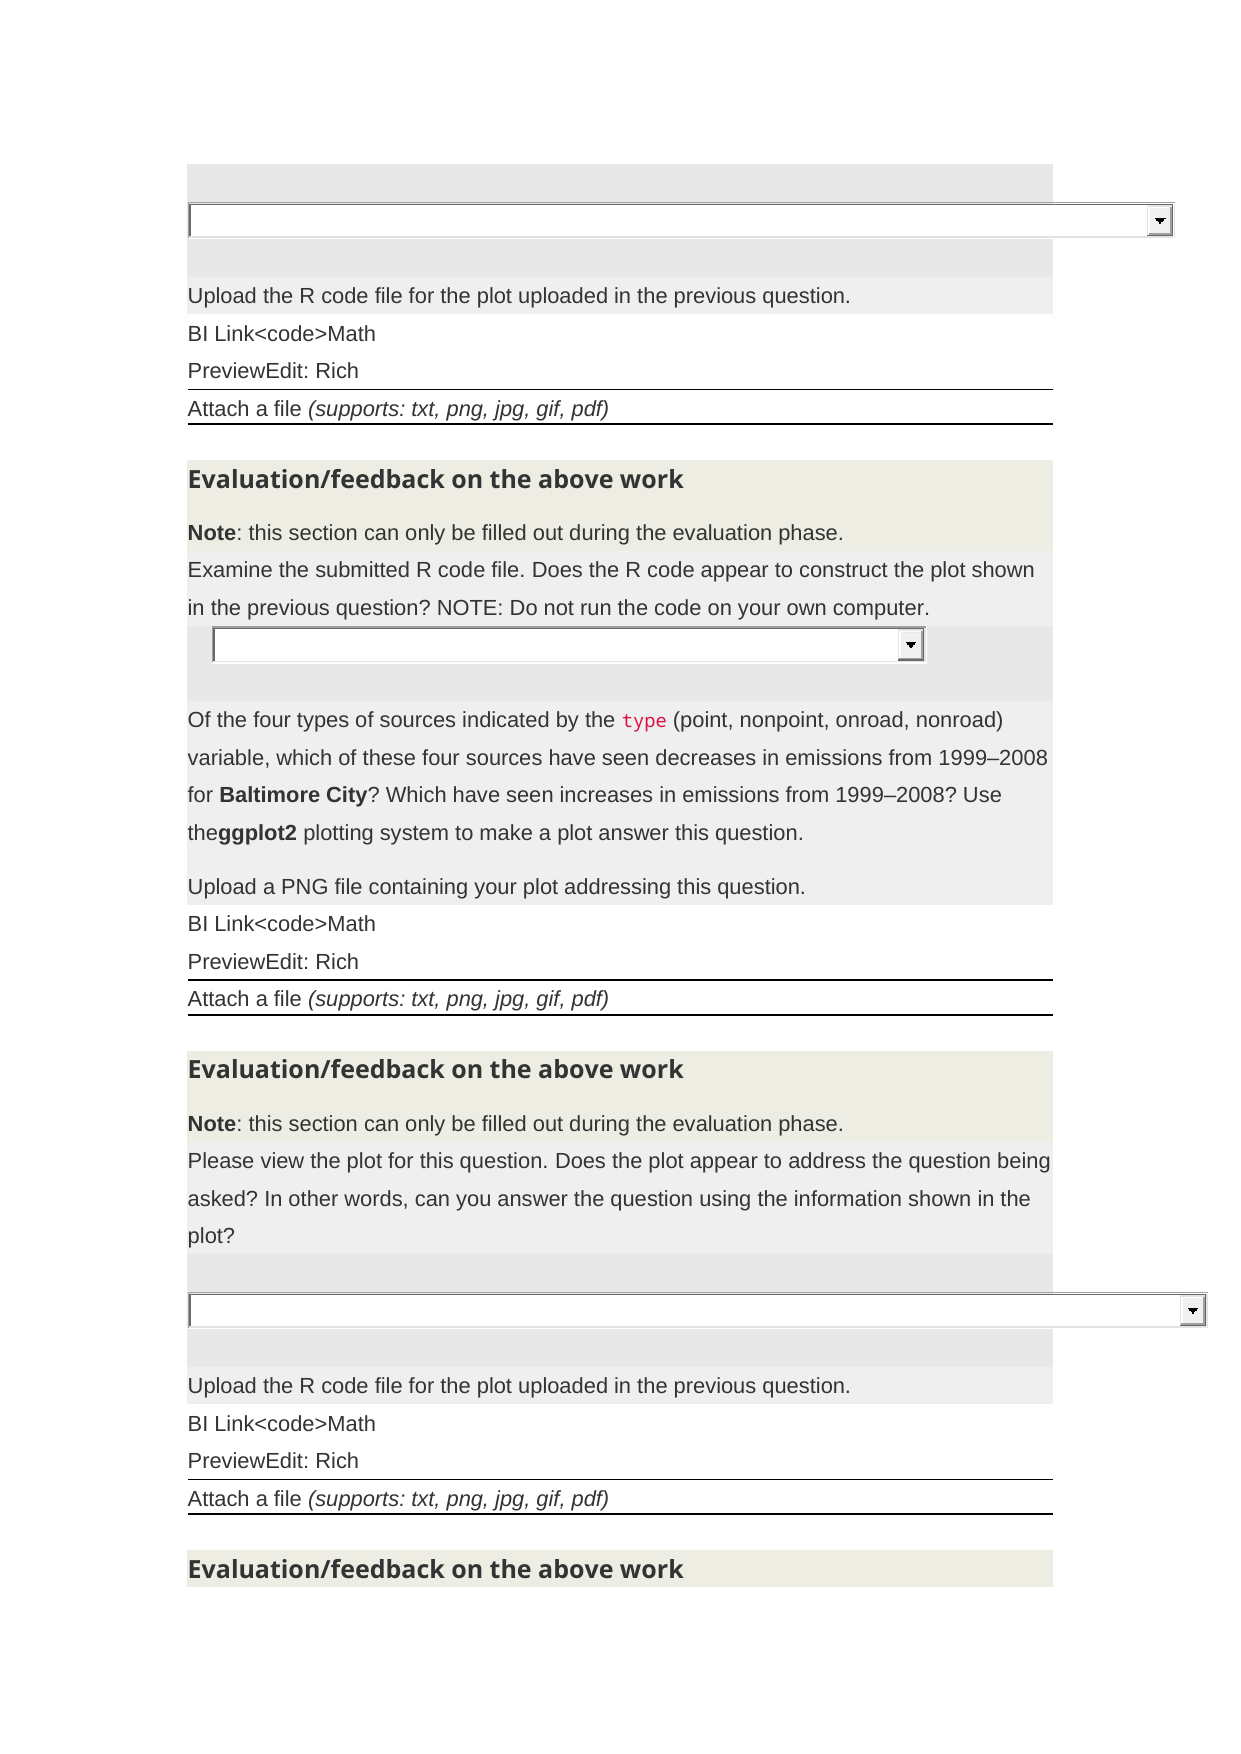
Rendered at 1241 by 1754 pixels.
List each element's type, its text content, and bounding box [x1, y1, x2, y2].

text Upload the R code file for the plot uploaded in the previous question. [187, 277, 1053, 314]
text Upload a PNG file containing your plot addressing this question. [187, 868, 1053, 905]
text Upload the R code file for the plot uploaded in the previous question. [187, 1367, 1053, 1404]
text BI Link<code>Math [187, 905, 1053, 943]
text PreviewEdit: Rich [187, 943, 1053, 980]
text PreviewEdit: Rich [187, 352, 1053, 389]
text Note: this section can only be filled out during the evaluation phase. [187, 514, 1053, 551]
text Attach a file (supports: txt, png, jpg, gif, pdf) [187, 389, 1053, 423]
text Attach a file (supports: txt, png, jpg, gif, pdf) [187, 1479, 1053, 1513]
text BI Link<code>Math [187, 1404, 1053, 1442]
text BI Link<code>Math [187, 314, 1053, 352]
text Evaluation/feedback on the above work [187, 460, 1053, 497]
text Examine the submitted R code file. Does the R code appear to construct the plot shown in the previous question? NOTE: Do not run the code on your own computer. [187, 551, 1053, 626]
text Note: this section can only be filled out during the evaluation phase. [187, 1104, 1053, 1142]
text PreviewEdit: Rich [187, 1442, 1053, 1479]
text Please view the plot for this question. Does the plot appear to address the question being asked? In other words, can you answer the question using the information shown in the plot? [187, 1142, 1053, 1254]
text Evaluation/feedback on the above work [187, 1550, 1053, 1587]
text Attach a file (supports: txt, png, jpg, gif, pdf) [187, 980, 1053, 1014]
text Evaluation/feedback on the above work [187, 1051, 1053, 1088]
text Of the four types of sources indicated by the type (point, nonpoint, onroad, nonroad) variable, which of these four sources have seen decreases in emissions from 1999–2008 for Baltimore City? Which have seen increases in emissions from 1999–2008? Use theggplot2 plotting system to make a plot answer this question. [187, 701, 1053, 851]
